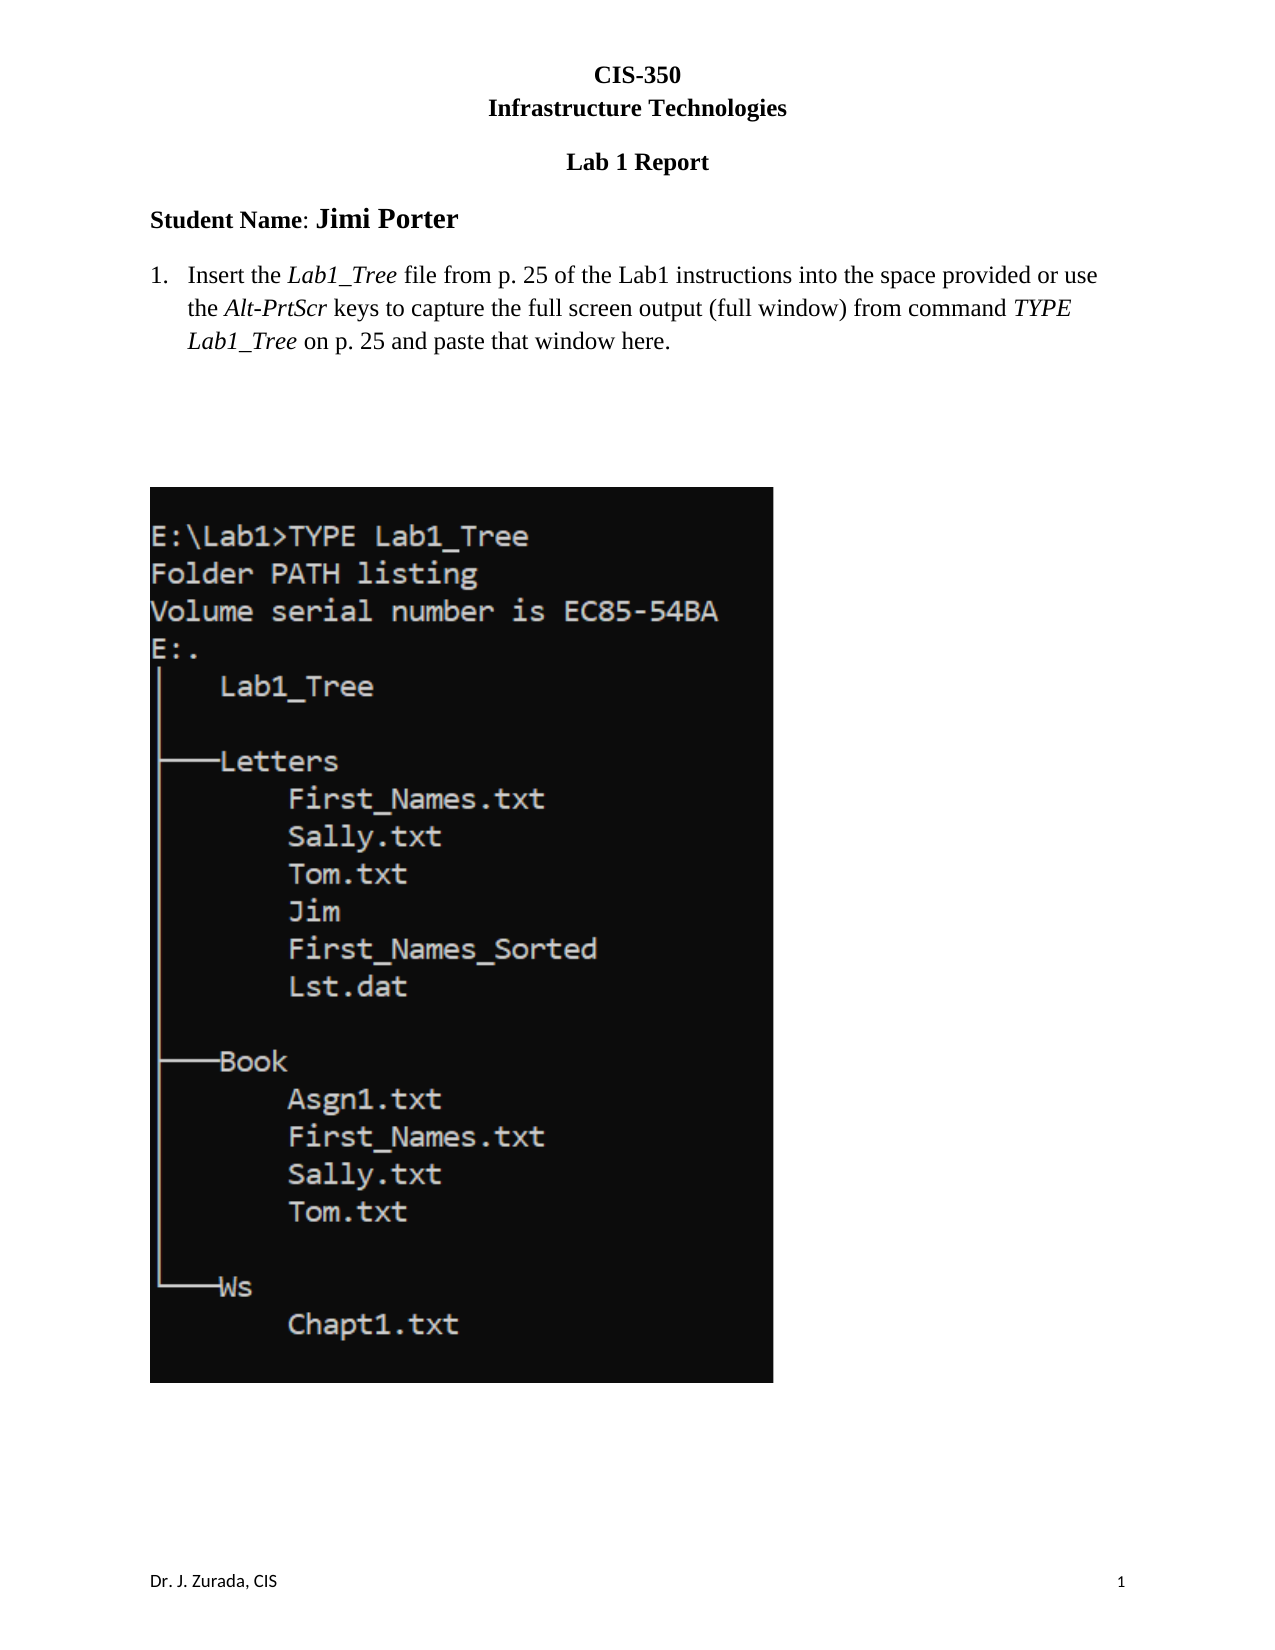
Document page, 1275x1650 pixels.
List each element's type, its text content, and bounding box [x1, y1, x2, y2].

text Student Name: Jimi Porter [150, 201, 1125, 234]
text CIS-350 Infrastructure Technologies [150, 60, 1125, 122]
list Insert the Lab1_Tree file from p. 25 of the Lab1 instructions into the space provided or use the Alt-PrtScr keys to capture the full screen output (full window) from command TYPE Lab1_Tree on p. 25 and paste that window here. [150, 260, 1125, 355]
text Lab 1 Report [150, 147, 1125, 176]
picture [150, 487, 774, 1383]
